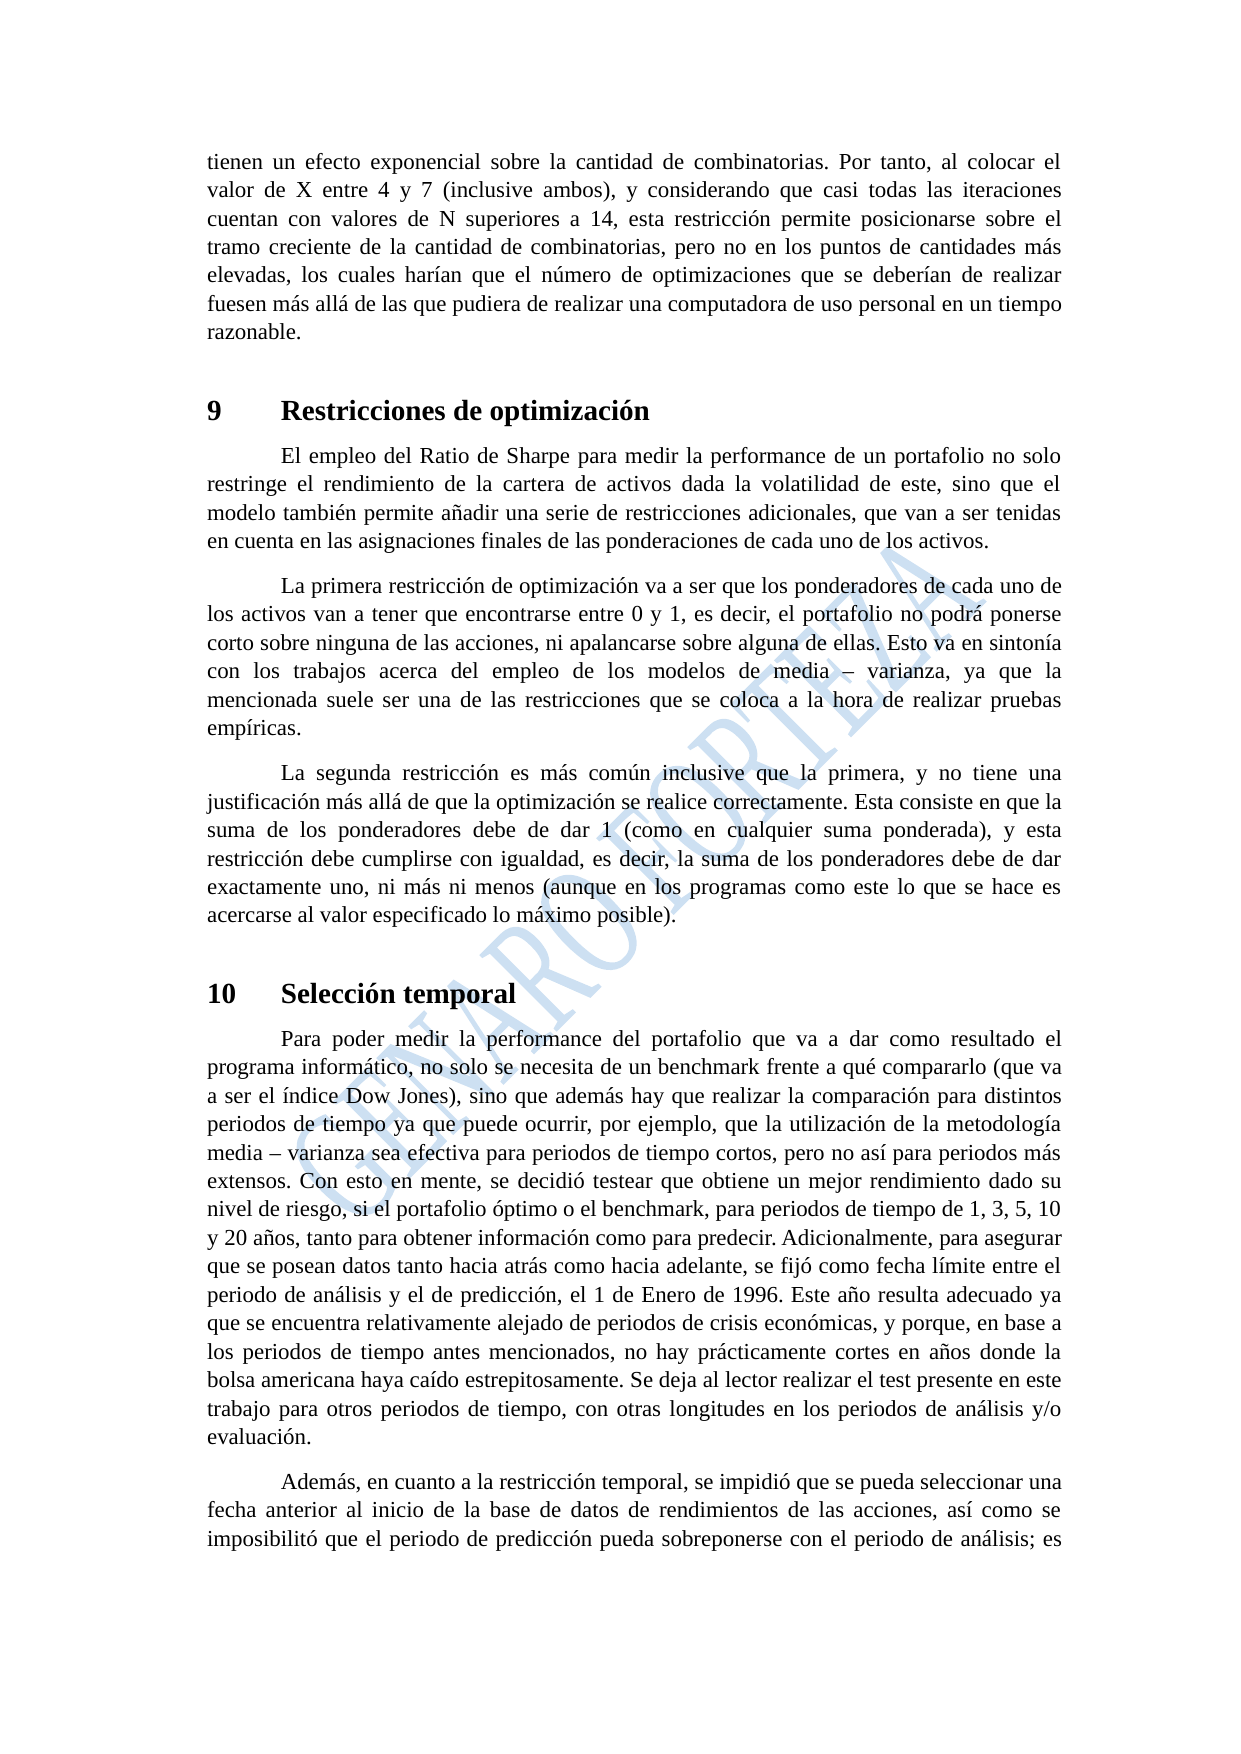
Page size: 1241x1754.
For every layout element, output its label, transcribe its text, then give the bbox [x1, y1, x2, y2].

text El empleo del Ratio de Sharpe para medir la performance de un portafolio no solo restringe el rendimiento de la cartera de activos dada la volatilidad de este, sino que el modelo también permite añadir una serie de restricciones adicionales, que van a ser tenidas en cuenta en las asignaciones finales de las ponderaciones de cada uno de los activos. [207, 442, 1063, 553]
text La primera restricción de optimización va a ser que los ponderadores de cada uno de los activos van a tener que encontrarse entre 0 y 1, es decir, el portafolio no podrá ponerse corto sobre ninguna de las acciones, ni apalancarse sobre alguna de ellas. Esto va en sintonía con los trabajos acerca del empleo de los modelos de media – varianza, ya que la mencionada suele ser una de las restricciones que se coloca a la hora de realizar pruebas empíricas. [207, 572, 1063, 741]
text La segunda restricción es más común inclusive que la primera, y no tiene una justificación más allá de que la optimización se realice correctamente. Esta consiste en que la suma de los ponderadores debe de dar 1 (como en cualquier suma ponderada), y esta restricción debe cumplirse con igualdad, es decir, la suma de los ponderadores debe de dar exactamente uno, ni más ni menos (aunque en los programas como este lo que se hace es acercarse al valor especificado lo máximo posible). [207, 759, 1063, 928]
text Para poder medir la performance del portafolio que va a dar como resultado el programa informático, no solo se necesita de un benchmark frente a qué compararlo (que va a ser el índice Dow Jones), sino que además hay que realizar la comparación para distintos periodos de tiempo ya que puede ocurrir, por ejemplo, que la utilización de la metodología media – varianza sea efectiva para periodos de tiempo cortos, pero no así para periodos más extensos. Con esto en mente, se decidió testear que obtiene un mejor rendimiento dado su nivel de riesgo, si el portafolio óptimo o el benchmark, para periodos de tiempo de 1, 3, 5, 10 y 20 años, tanto para obtener información como para predecir. Adicionalmente, para asegurar que se posean datos tanto hacia atrás como hacia adelante, se fijó como fecha límite entre el periodo de análisis y el de predicción, el 1 de Enero de 1996. Este año resulta adecuado ya que se encuentra relativamente alejado de periodos de crisis económicas, y porque, en base a los periodos de tiempo antes mencionados, no hay prácticamente cortes en años donde la bolsa americana haya caído estrepitosamente. Se deja al lector realizar el test presente en este trabajo para otros periodos de tiempo, con otras longitudes en los periodos de análisis y/o evaluación. [207, 1025, 1063, 1449]
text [207, 1468, 1063, 1551]
subtitle Restricciones de optimización [207, 393, 1063, 427]
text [207, 148, 1063, 345]
subtitle Selección temporal [207, 976, 1063, 1010]
